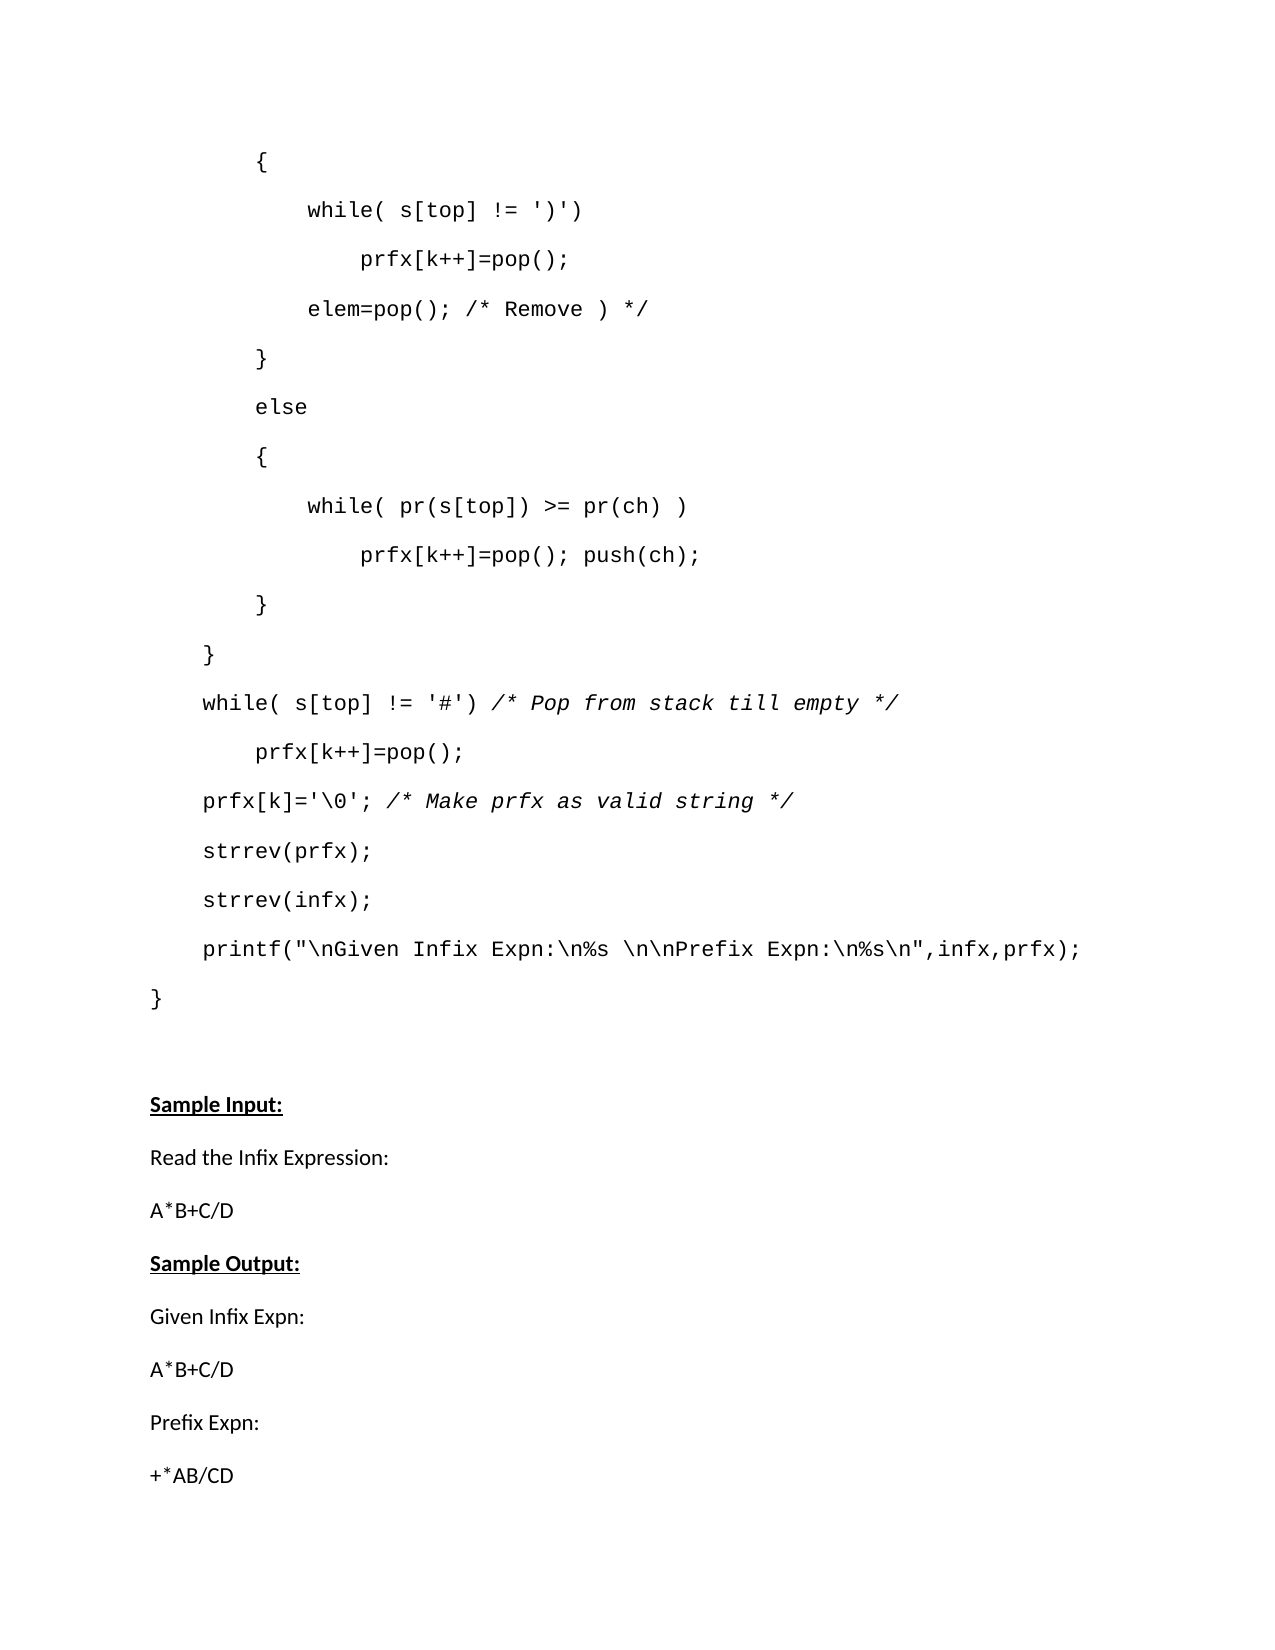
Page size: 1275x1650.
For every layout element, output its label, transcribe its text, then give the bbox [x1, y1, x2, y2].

text A*B+C/D [150, 1196, 1125, 1224]
text Sample Output: [150, 1249, 1125, 1277]
text } [150, 988, 1125, 1012]
text printf("\nGiven Infix Expn:\n%s \n\nPrefix Expn:\n%s\n",infx,prfx); [150, 938, 1125, 963]
text { [150, 446, 1125, 470]
text strrev(infx); [150, 889, 1125, 914]
text while( s[top] != ')') [150, 199, 1125, 224]
text Given Infix Expn: [150, 1302, 1125, 1330]
text Read the Infix Expression: [150, 1143, 1125, 1171]
text A*B+C/D [150, 1355, 1125, 1383]
text prfx[k++]=pop(); [150, 248, 1125, 273]
text } [150, 593, 1125, 618]
text Sample Input: [150, 1090, 1125, 1118]
text prfx[k++]=pop(); [150, 741, 1125, 766]
text { [150, 150, 1125, 175]
text Prefix Expn: [150, 1408, 1125, 1436]
text } [150, 347, 1125, 372]
text elem=pop(); /* Remove ) */ [150, 298, 1125, 323]
text +*AB/CD [150, 1461, 1125, 1489]
text prfx[k]='\0'; /* Make prfx as valid string */ [150, 791, 1125, 815]
text while( s[top] != '#') /* Pop from stack till empty */ [150, 692, 1125, 717]
text prfx[k++]=pop(); push(ch); [150, 544, 1125, 569]
text strrev(prfx); [150, 840, 1125, 864]
text } [150, 643, 1125, 667]
text while( pr(s[top]) >= pr(ch) ) [150, 495, 1125, 520]
text else [150, 396, 1125, 421]
